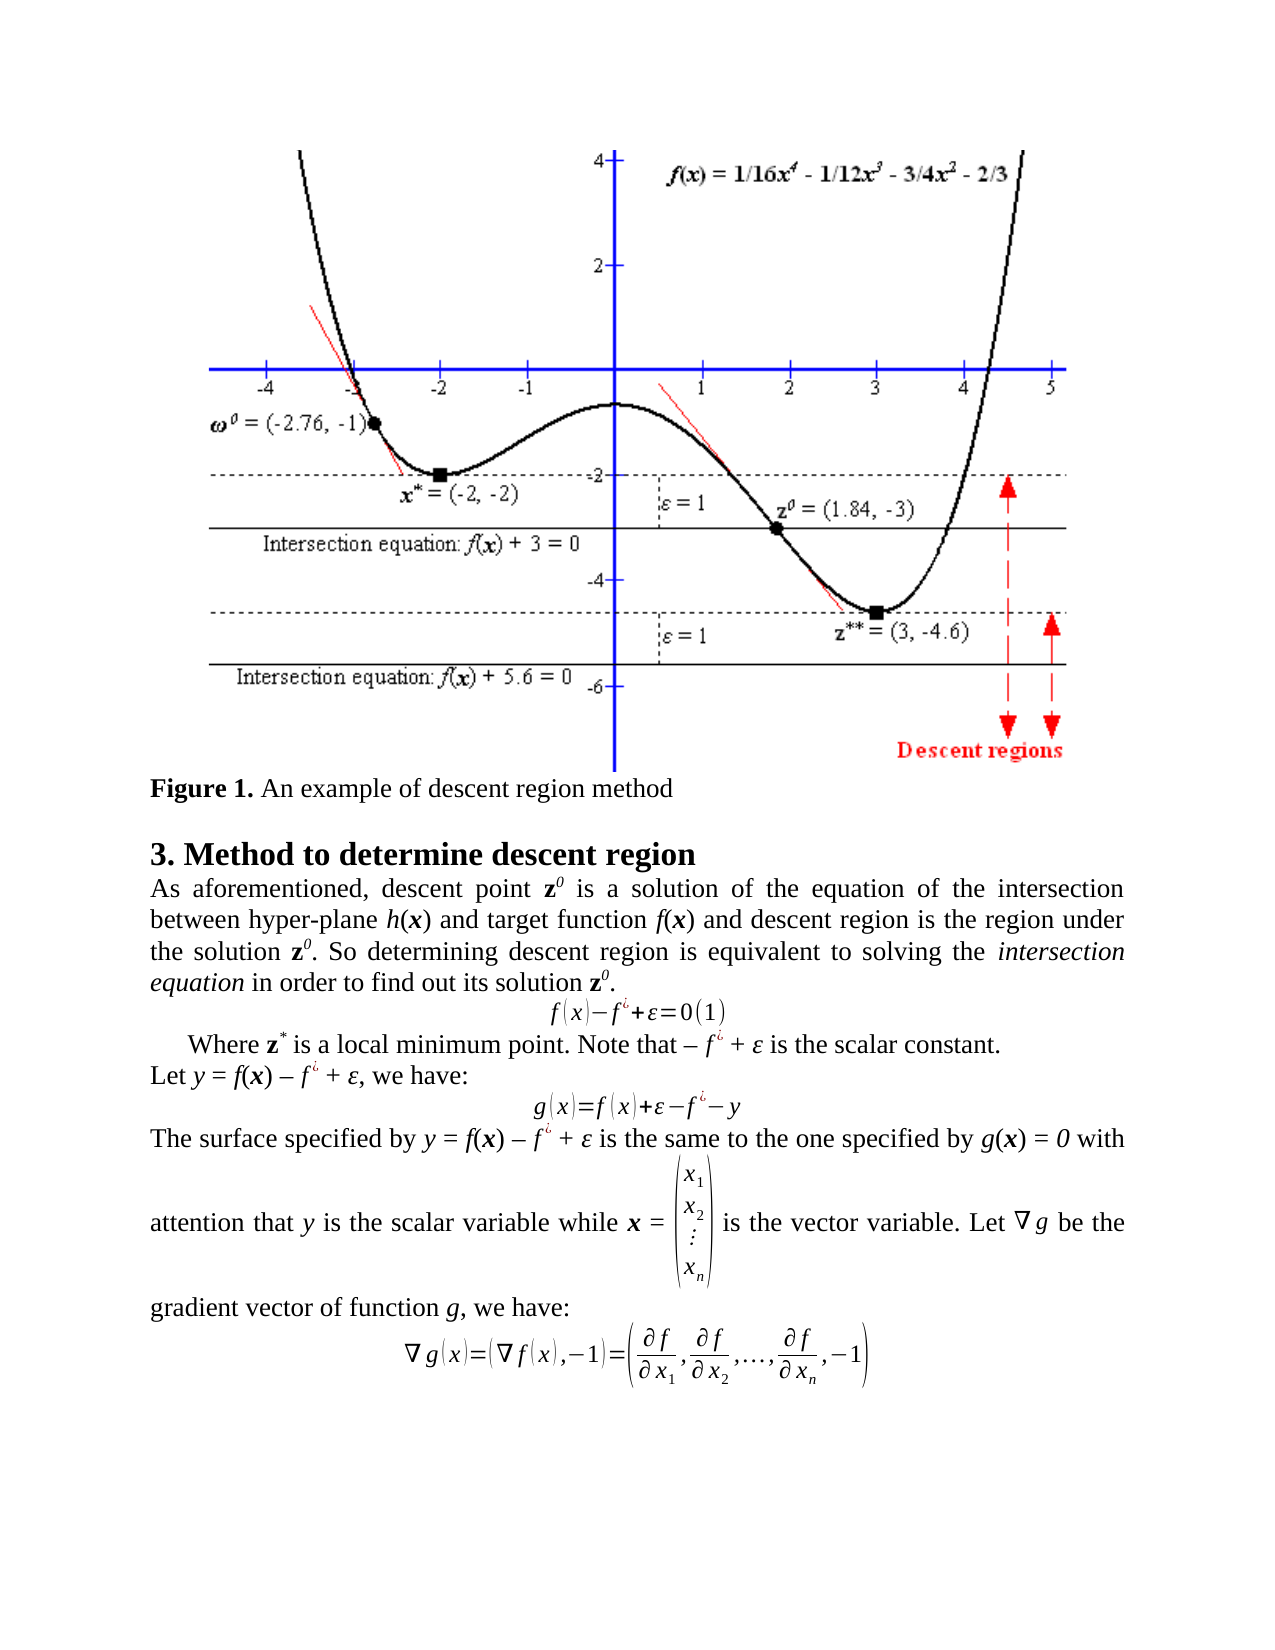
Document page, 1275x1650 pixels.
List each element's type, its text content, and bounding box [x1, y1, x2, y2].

text Let y = f(x) – + ε, we have: [150, 1059, 1125, 1091]
text 3. Method to determine descent region [150, 834, 1125, 872]
text Figure 1. An example of descent region method [150, 772, 1125, 803]
text Where z* is a local minimum point. Note that – + ε is the scalar constant. [150, 1028, 1125, 1059]
picture [208, 150, 1067, 772]
text The surface specified by y = f(x) – + ε is the same to the one specified by g(x) = 0 with attention that y is the scalar variable while x = is the vector variable. Let be the gradient vector of function g, we have: [150, 1122, 1125, 1322]
text As aforementioned, descent point z0 is a solution of the equation of the intersection between hyper-plane h(x) and target function f(x) and descent region is the region under the solution z0. So determining descent region is equivalent to solving the intersection equation in order to find out its solution z0. [150, 872, 1125, 997]
